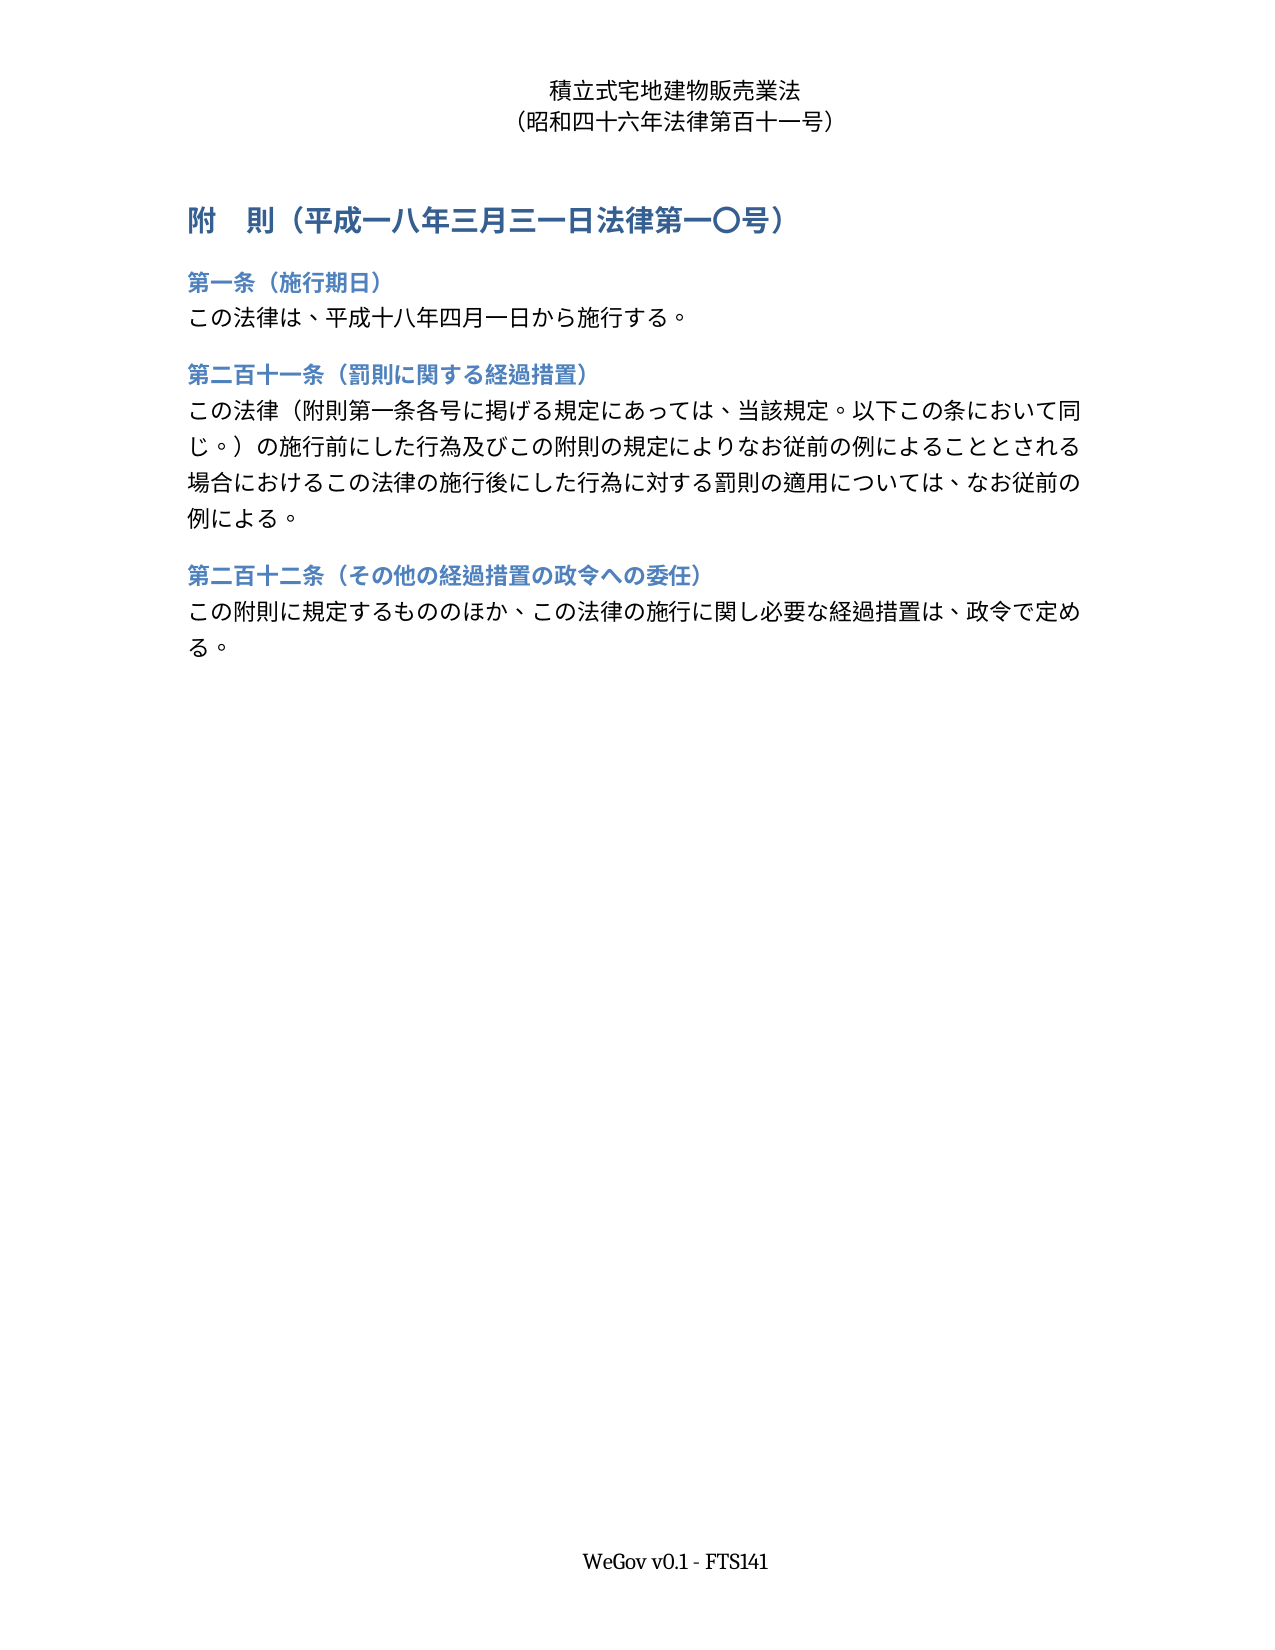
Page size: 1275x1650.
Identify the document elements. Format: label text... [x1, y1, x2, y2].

text この法律（附則第一条各号に掲げる規定にあっては、当該規定。以下この条において同じ。）の施行前にした行為及びこの附則の規定によりなお従前の例によることとされる場合におけるこの法律の施行後にした行為に対する罰則の適用については、なお従前の例による。 [187, 395, 1087, 534]
subtitle 第二百十二条（その他の経過措置の政令への委任） [187, 560, 1087, 591]
subtitle 附 則（平成一八年三月三一日法律第一〇号） [187, 200, 1087, 240]
subtitle 第一条（施行期日） [187, 266, 1087, 298]
text この法律は、平成十八年四月一日から施行する。 [187, 302, 1087, 334]
subtitle 第二百十一条（罰則に関する経過措置） [187, 359, 1087, 390]
text この附則に規定するもののほか、この法律の施行に関し必要な経過措置は、政令で定める。 [187, 596, 1087, 663]
